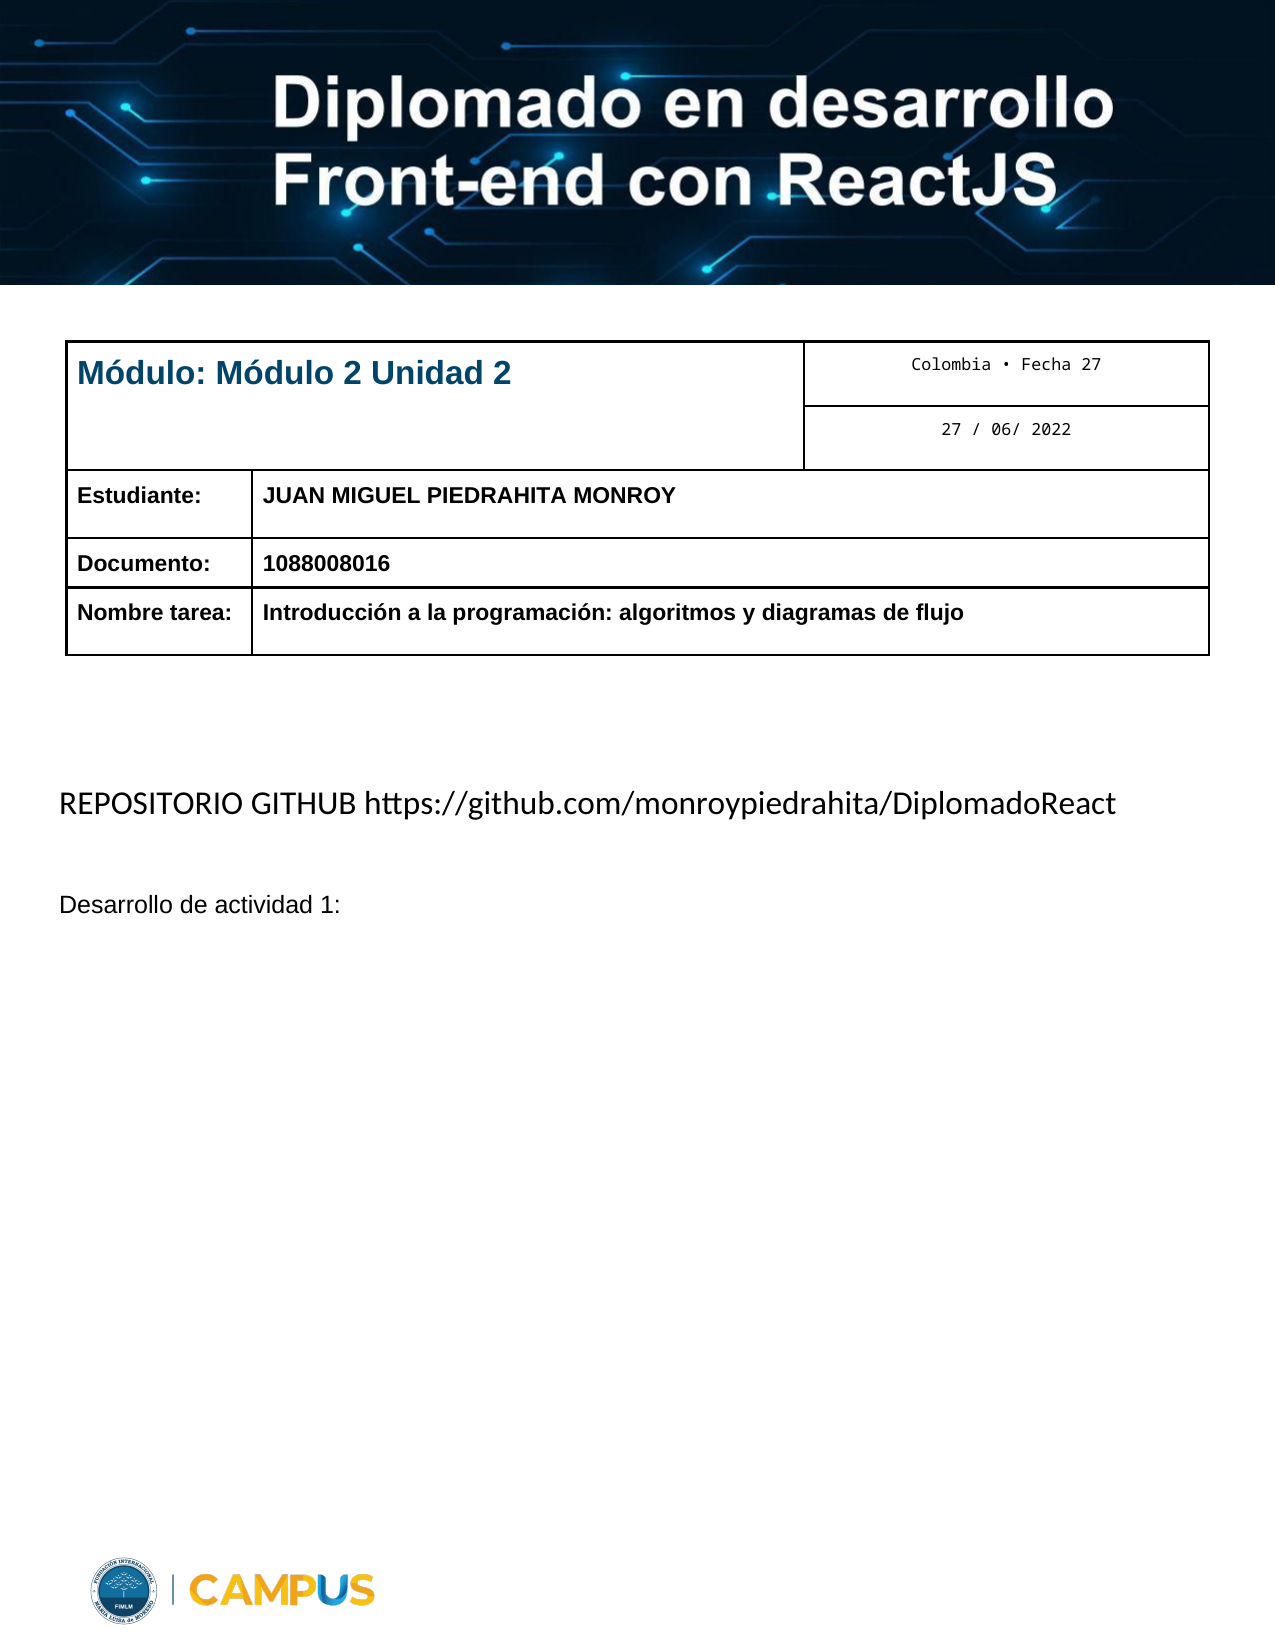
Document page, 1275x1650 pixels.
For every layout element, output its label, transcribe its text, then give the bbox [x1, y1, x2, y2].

table_cell Nombre tarea: [68, 589, 251, 654]
table_cell Introducción a la programación: algoritmos y diagramas de flujo [253, 589, 1208, 654]
table_header Módulo: Módulo 2 Unidad 2 [68, 343, 803, 469]
table_header Colombia • Fecha 27 [805, 343, 1208, 405]
table_cell 27 / 06/ 2022 [805, 407, 1208, 469]
table_cell Estudiante: [68, 471, 251, 537]
picture [77, 1548, 384, 1631]
table_cell JUAN MIGUEL PIEDRAHITA MONROY [253, 471, 1208, 537]
picture [0, 0, 1275, 285]
text Desarrollo de actividad 1: [59, 890, 1216, 919]
table_cell 1088008016 [253, 539, 1208, 586]
text REPOSITORIO GITHUB https://github.com/monroypiedrahita/DiplomadoReact [59, 782, 1216, 823]
table_cell Documento: [68, 539, 251, 586]
